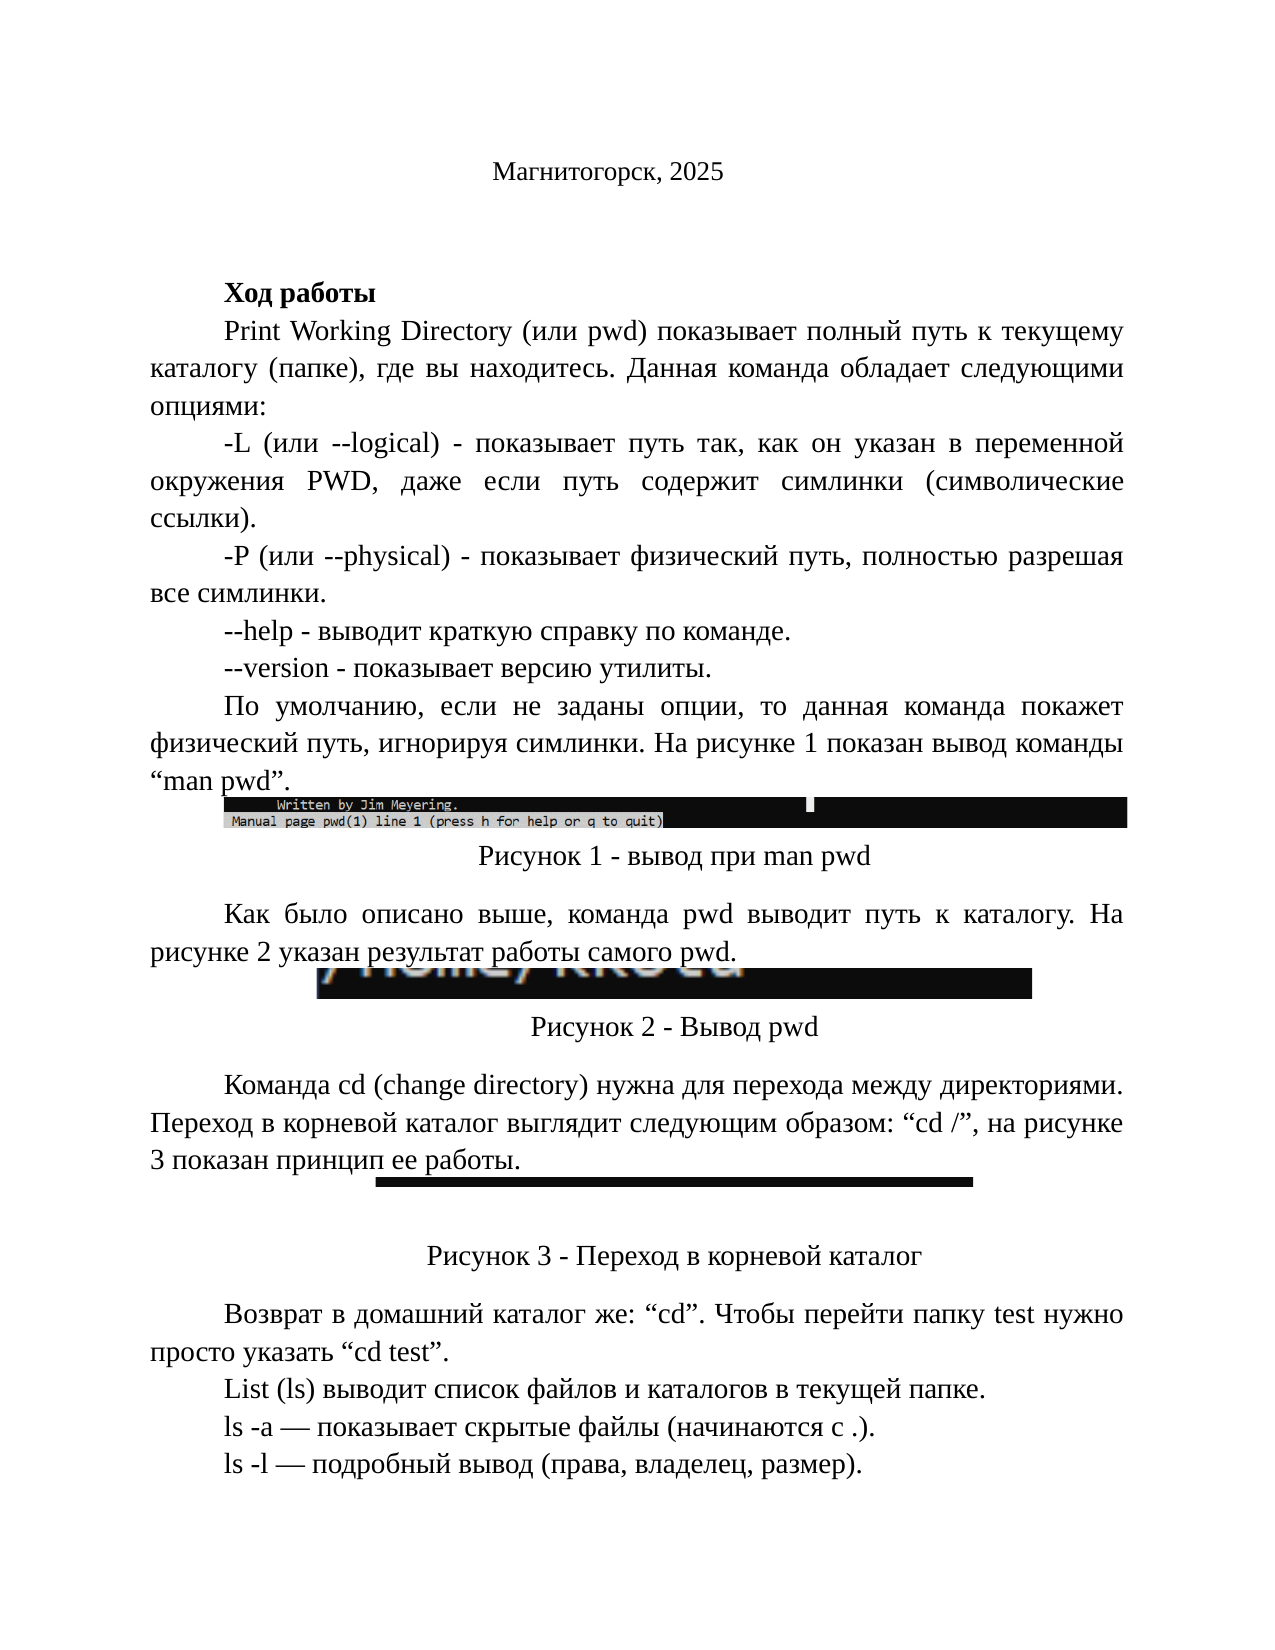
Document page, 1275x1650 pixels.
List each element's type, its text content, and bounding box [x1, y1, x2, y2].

text Рисунок 3 - Переход в корневой каталог [150, 1235, 1125, 1273]
text --version - показывает версию утилиты. [150, 648, 1125, 685]
text Магнитогорск, 2025 [91, 150, 1125, 187]
text Команда cd (change directory) нужна для перехода между директориями. Переход в корневой каталог выглядит следующим образом: “cd /”, на рисунке 3 показан принцип ее работы. [150, 1064, 1125, 1177]
text List (ls) выводит список файлов и каталогов в текущей папке. [150, 1369, 1125, 1406]
text Ход работы [150, 273, 1125, 310]
text Рисунок 1 - вывод при man pwd [150, 835, 1125, 873]
text Как было описано выше, команда pwd выводит путь к каталогу. На рисунке 2 указан результат работы самого pwd. [150, 894, 1125, 969]
text --help - выводит краткую справку по команде. [150, 610, 1125, 648]
text -L (или --logical) - показывает путь так, как он указан в переменной окружения PWD, даже если путь содержит симлинки (символические ссылки). [150, 423, 1125, 535]
text -P (или --physical) - показывает физический путь, полностью разрешая все симлинки. [150, 535, 1125, 610]
text ls -a — показывает скрытые файлы (начинаются с .). [150, 1406, 1125, 1444]
text По умолчанию, если не заданы опции, то данная команда покажет физический путь, игнорируя симлинки. На рисунке 1 показан вывод команды “man pwd”. [150, 685, 1125, 798]
text Возврат в домашний каталог же: “cd”. Чтобы перейти папку test нужно просто указать “cd test”. [150, 1294, 1125, 1369]
text ls -l — подробный вывод (права, владелец, размер). [150, 1444, 1125, 1481]
text Print Working Directory (или pwd) показывает полный путь к текущему каталогу (папке), где вы находитесь. Данная команда обладает следующими опциями: [150, 310, 1125, 423]
text Рисунок 2 - Вывод pwd [150, 1006, 1125, 1044]
